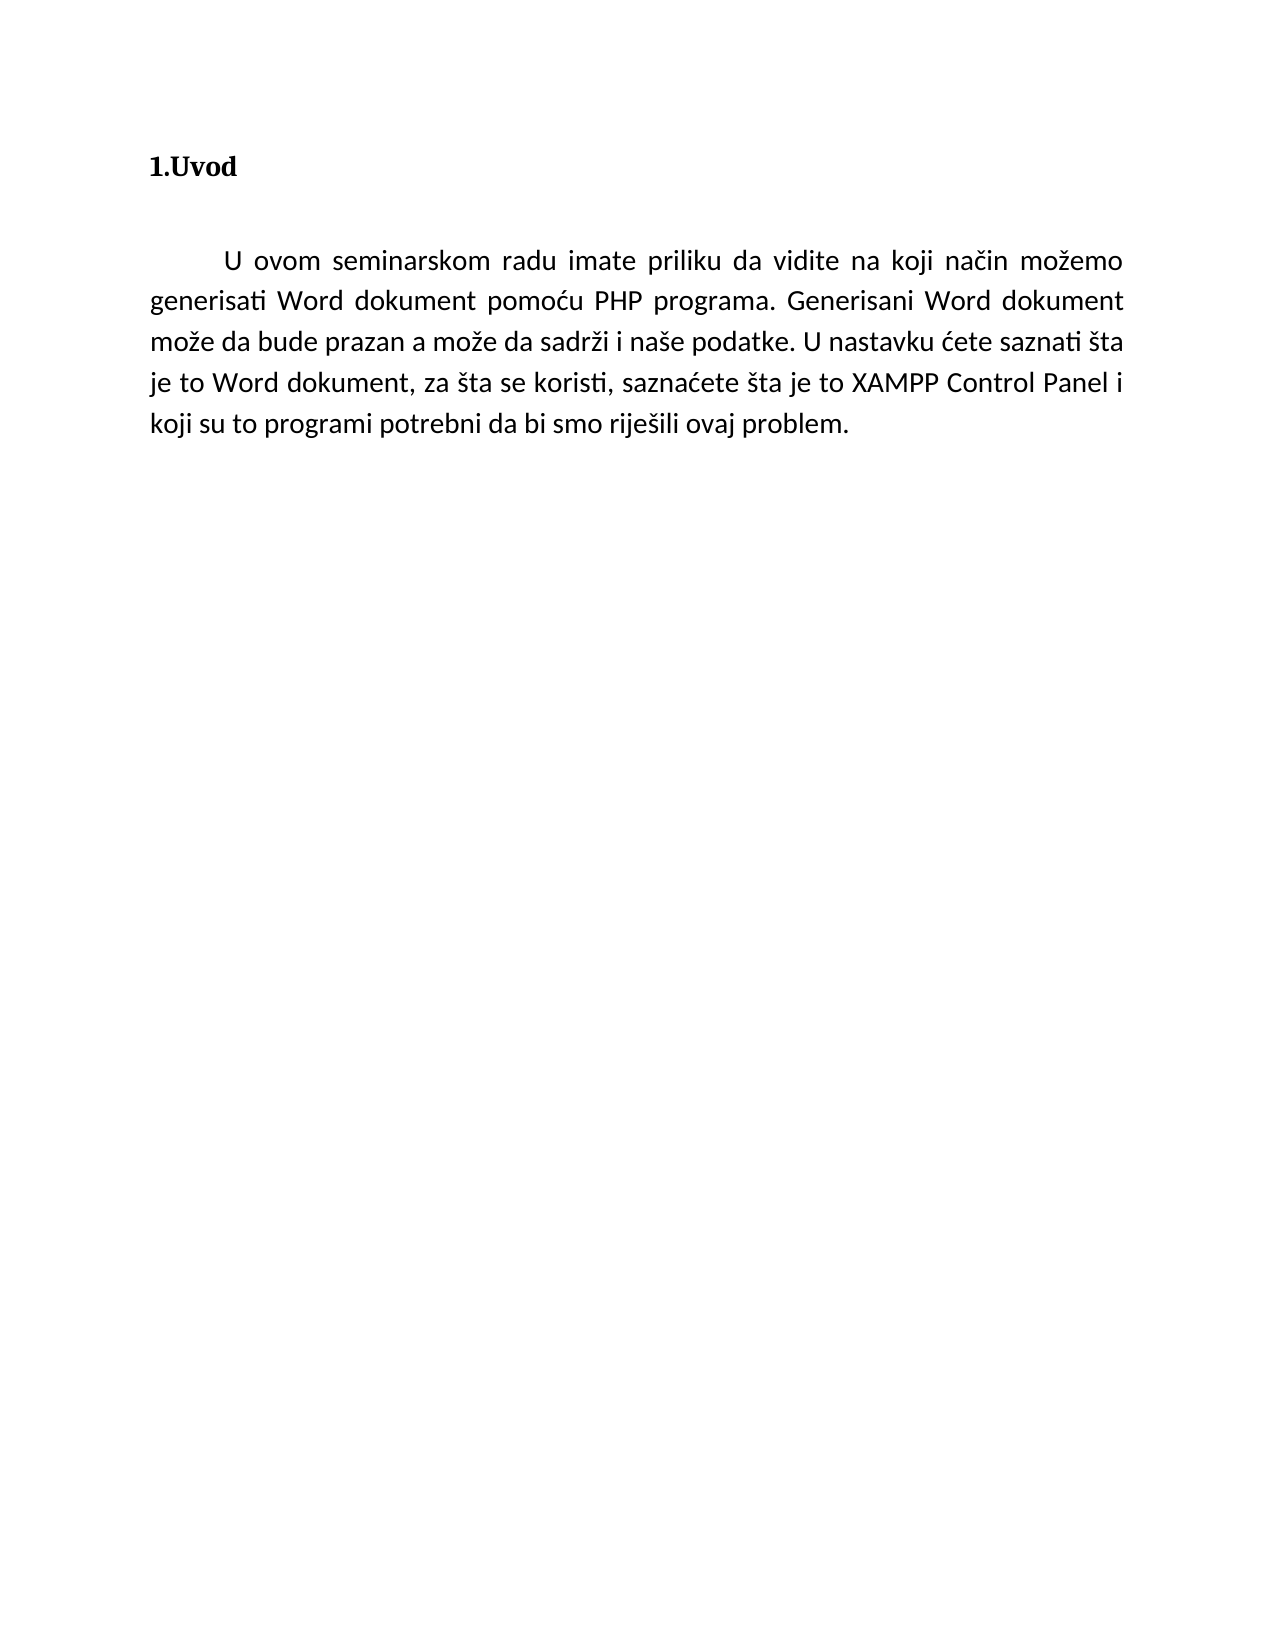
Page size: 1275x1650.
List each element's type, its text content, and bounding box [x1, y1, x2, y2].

text U ovom seminarskom radu imate priliku da vidite na koji način možemo generisati Word dokument pomoću PHP programa. Generisani Word dokument može da bude prazan a može da sadrži i naše podatke. U nastavku ćete saznati šta je to Word dokument, za šta se koristi, saznaćete šta je to XAMPP Control Panel i koji su to programi potrebni da bi smo riješili ovaj problem. [150, 242, 1125, 441]
subtitle 1.Uvod [150, 150, 1125, 183]
